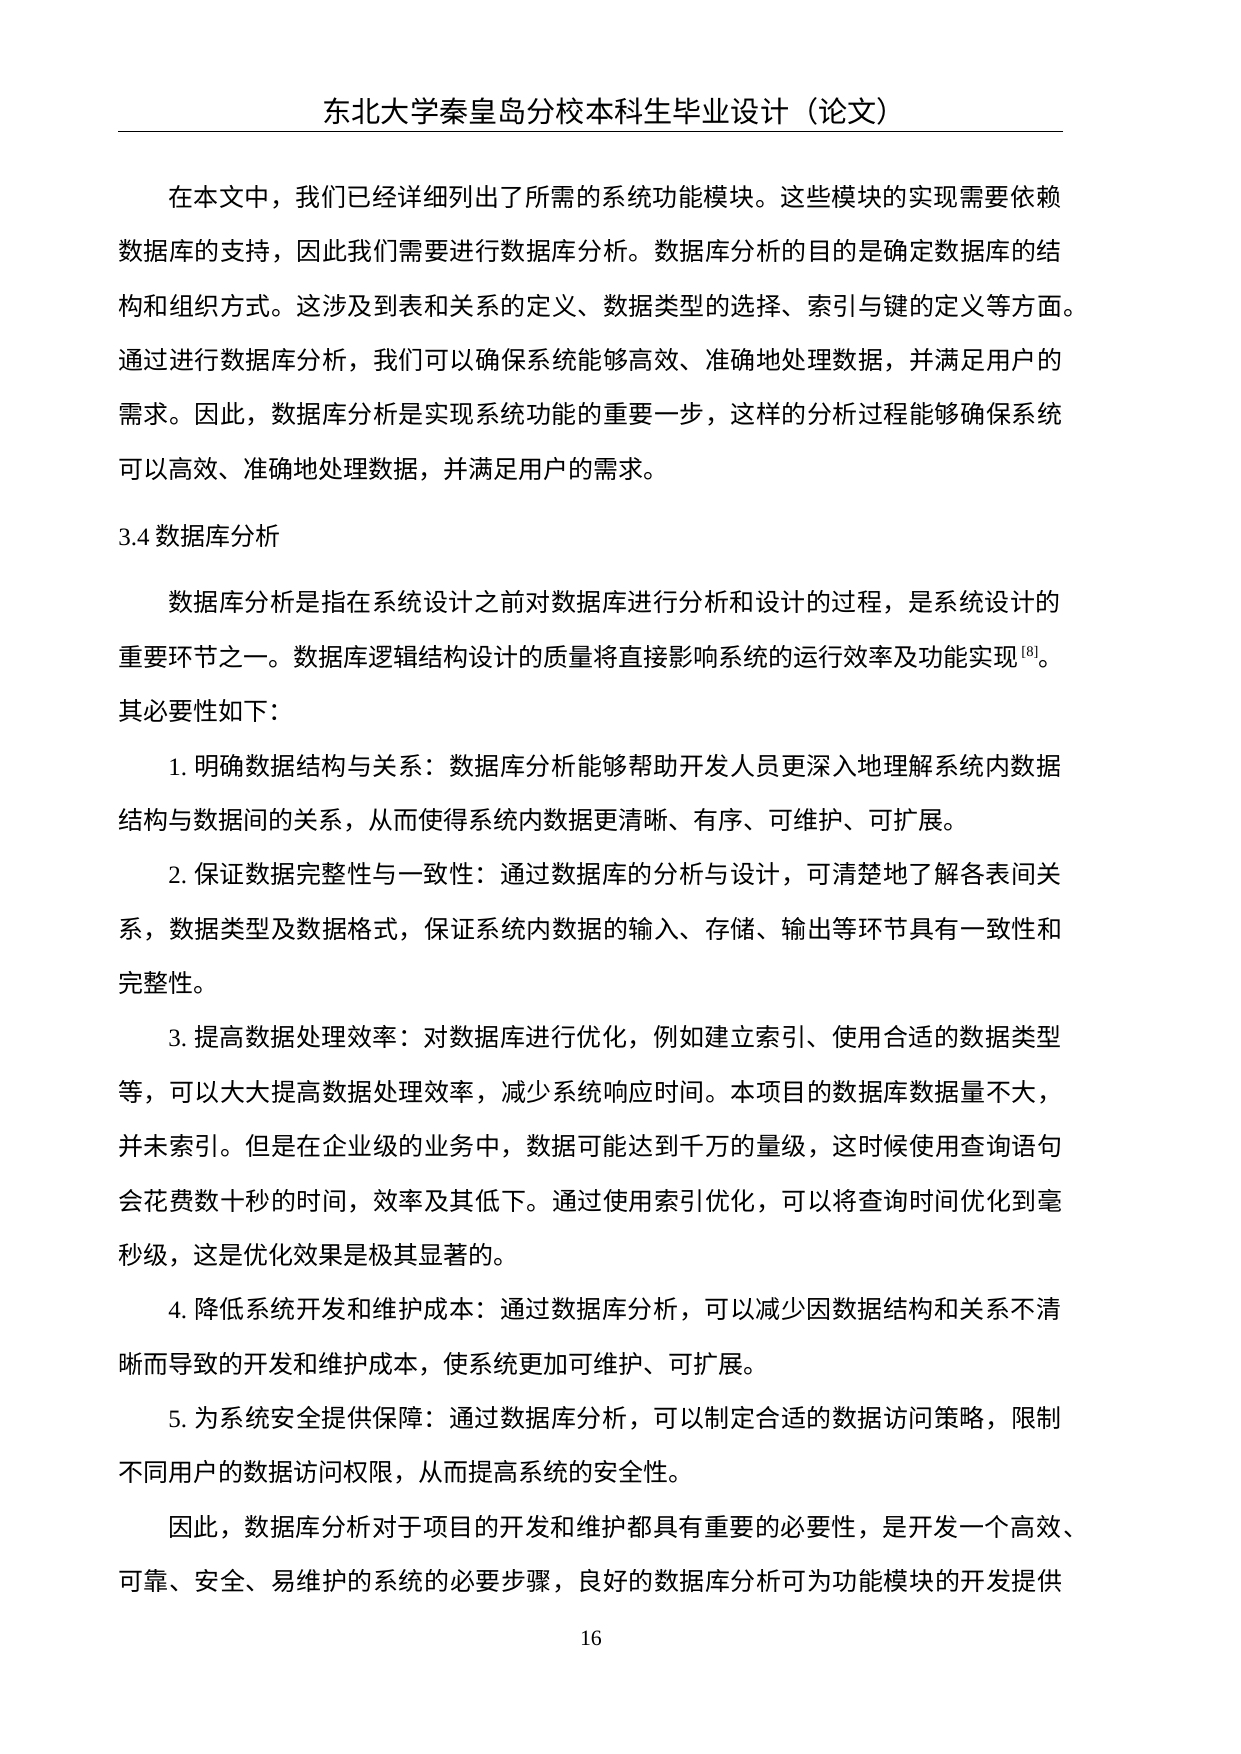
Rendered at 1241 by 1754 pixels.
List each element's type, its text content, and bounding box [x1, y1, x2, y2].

text 4. 降低系统开发和维护成本：通过数据库分析，可以减少因数据结构和关系不清晰而导致的开发和维护成本，使系统更加可维护、可扩展。 [118, 1290, 1063, 1380]
text 5. 为系统安全提供保障：通过数据库分析，可以制定合适的数据访问策略，限制不同用户的数据访问权限，从而提高系统的安全性。 [118, 1398, 1063, 1489]
text 1. 明确数据结构与关系：数据库分析能够帮助开发人员更深入地理解系统内数据结构与数据间的关系，从而使得系统内数据更清晰、有序、可维护、可扩展。 [118, 746, 1063, 837]
text 数据库分析是指在系统设计之前对数据库进行分析和设计的过程，是系统设计的重要环节之一。数据库逻辑结构设计的质量将直接影响系统的运行效率及功能实现[8]。其必要性如下： [118, 583, 1063, 728]
text 在本文中，我们已经详细列出了所需的系统功能模块。这些模块的实现需要依赖数据库的支持，因此我们需要进行数据库分析。数据库分析的目的是确定数据库的结构和组织方式。这涉及到表和关系的定义、数据类型的选择、索引与键的定义等方面。通过进行数据库分析，我们可以确保系统能够高效、准确地处理数据，并满足用户的需求。因此，数据库分析是实现系统功能的重要一步，这样的分析过程能够确保系统可以高效、准确地处理数据，并满足用户的需求。 [118, 177, 1063, 485]
text 因此，数据库分析对于项目的开发和维护都具有重要的必要性，是开发一个高效、可靠、安全、易维护的系统的必要步骤，良好的数据库分析可为功能模块的开发提供方向。接下来，本文根据涉及系统的六张表：用户表、菜单表、仓库表、物品分类表、物品表、记录表进行分析。 [118, 1507, 1063, 1598]
text 3. 提高数据处理效率：对数据库进行优化，例如建立索引、使用合适的数据类型等，可以大大提高数据处理效率，减少系统响应时间。本项目的数据库数据量不大，并未索引。但是在企业级的业务中，数据可能达到千万的量级，这时候使用查询语句会花费数十秒的时间，效率及其低下。通过使用索引优化，可以将查询时间优化到毫秒级，这是优化效果是极其显著的。 [118, 1018, 1063, 1272]
text 3.4 数据库分析 [118, 516, 1063, 552]
text 2. 保证数据完整性与一致性：通过数据库的分析与设计，可清楚地了解各表间关系，数据类型及数据格式，保证系统内数据的输入、存储、输出等环节具有一致性和完整性。 [118, 855, 1063, 1000]
